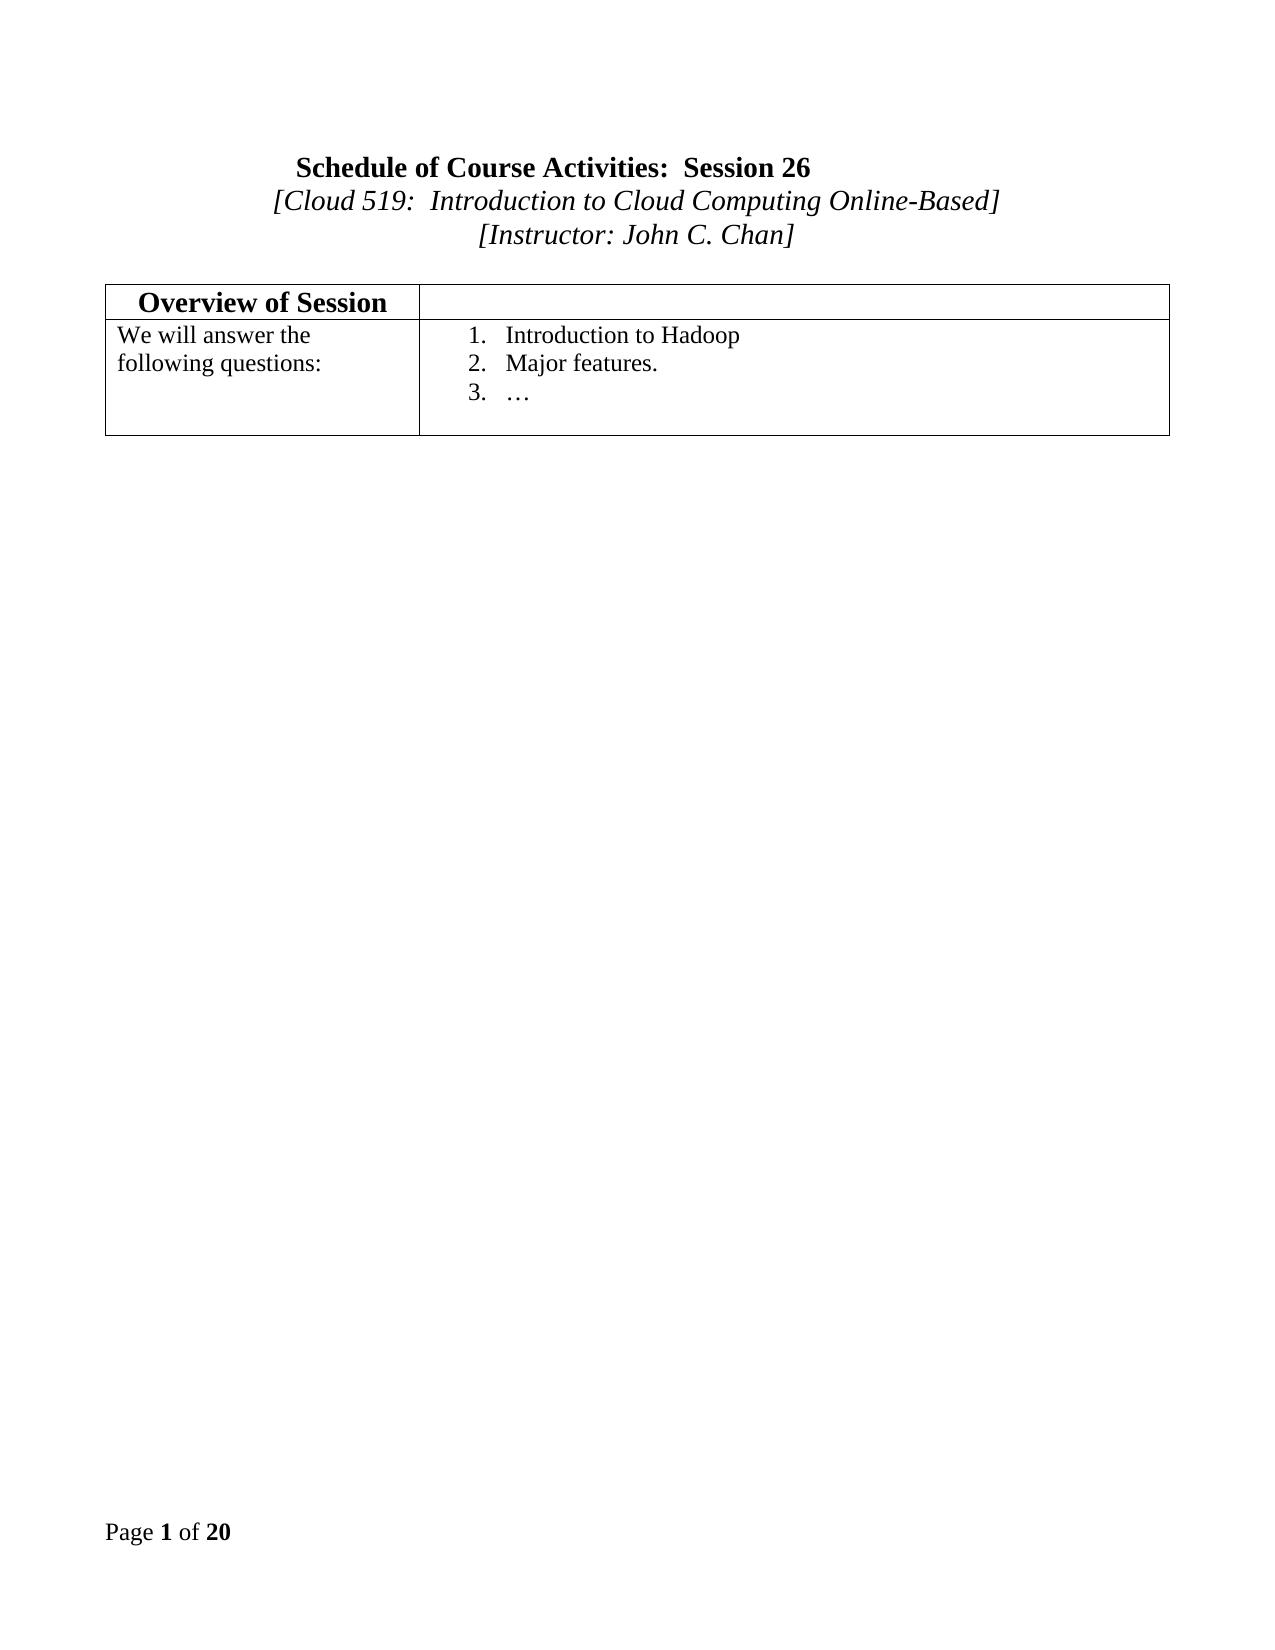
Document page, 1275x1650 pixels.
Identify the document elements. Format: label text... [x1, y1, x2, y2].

subtitle [Cloud 519: Introduction to Cloud Computing Online-Based] [105, 183, 1170, 217]
table_cell We will answer the following questions: [106, 320, 419, 435]
table_header [420, 285, 1169, 319]
subtitle Schedule of Course Activities: Session 26 [105, 150, 1001, 183]
subtitle [Instructor: John C. Chan] [105, 217, 1170, 251]
table_cell Introduction to Hadoop Major features. … [420, 320, 1169, 435]
table_header Overview of Session [106, 285, 419, 319]
